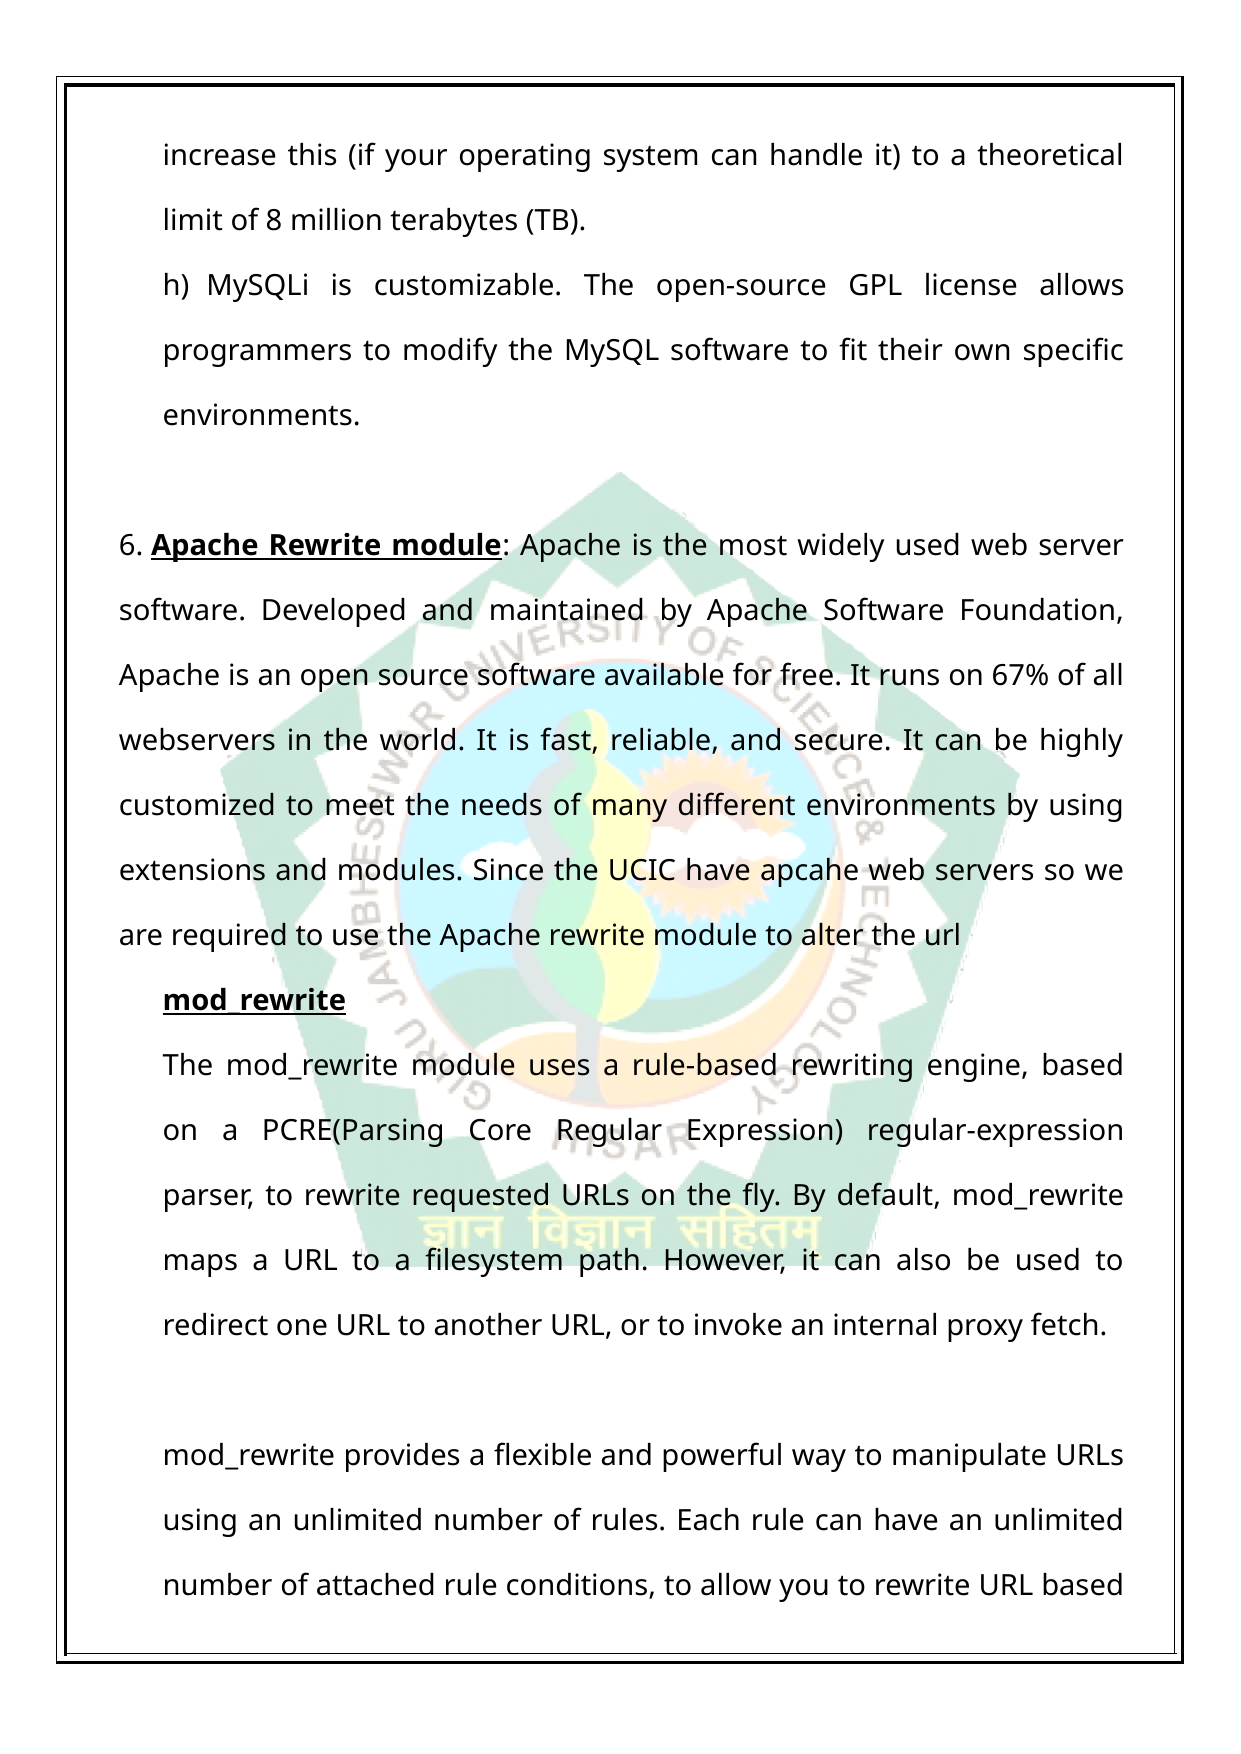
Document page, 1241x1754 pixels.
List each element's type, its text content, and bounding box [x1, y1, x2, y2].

list The mod_rewrite module uses a rule-based rewriting engine, based on a PCRE(Parsing Core Regular Expression) regular-expression parser, to rewrite requested URLs on the fly. By default, mod_rewrite maps a URL to a filesystem path. However, it can also be used to redirect one URL to another URL, or to invoke an internal proxy fetch. [162, 1032, 1125, 1357]
list MySQLi is customizable. The open-source GPL license allows programmers to modify the MySQL software to fit their own specific environments. [162, 252, 1125, 447]
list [162, 1422, 1125, 1617]
list Apache Rewrite module: Apache is the most widely used web server software. Developed and maintained by Apache Software Foundation, Apache is an open source software available for free. It runs on 67% of all webservers in the world. It is fast, reliable, and secure. It can be highly customized to meet the needs of many different environments by using extensions and modules. Since the UCIC have apcahe web servers so we are required to use the Apache rewrite module to alter the url [119, 512, 1125, 967]
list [162, 122, 1125, 252]
list mod_rewrite [162, 967, 1125, 1032]
